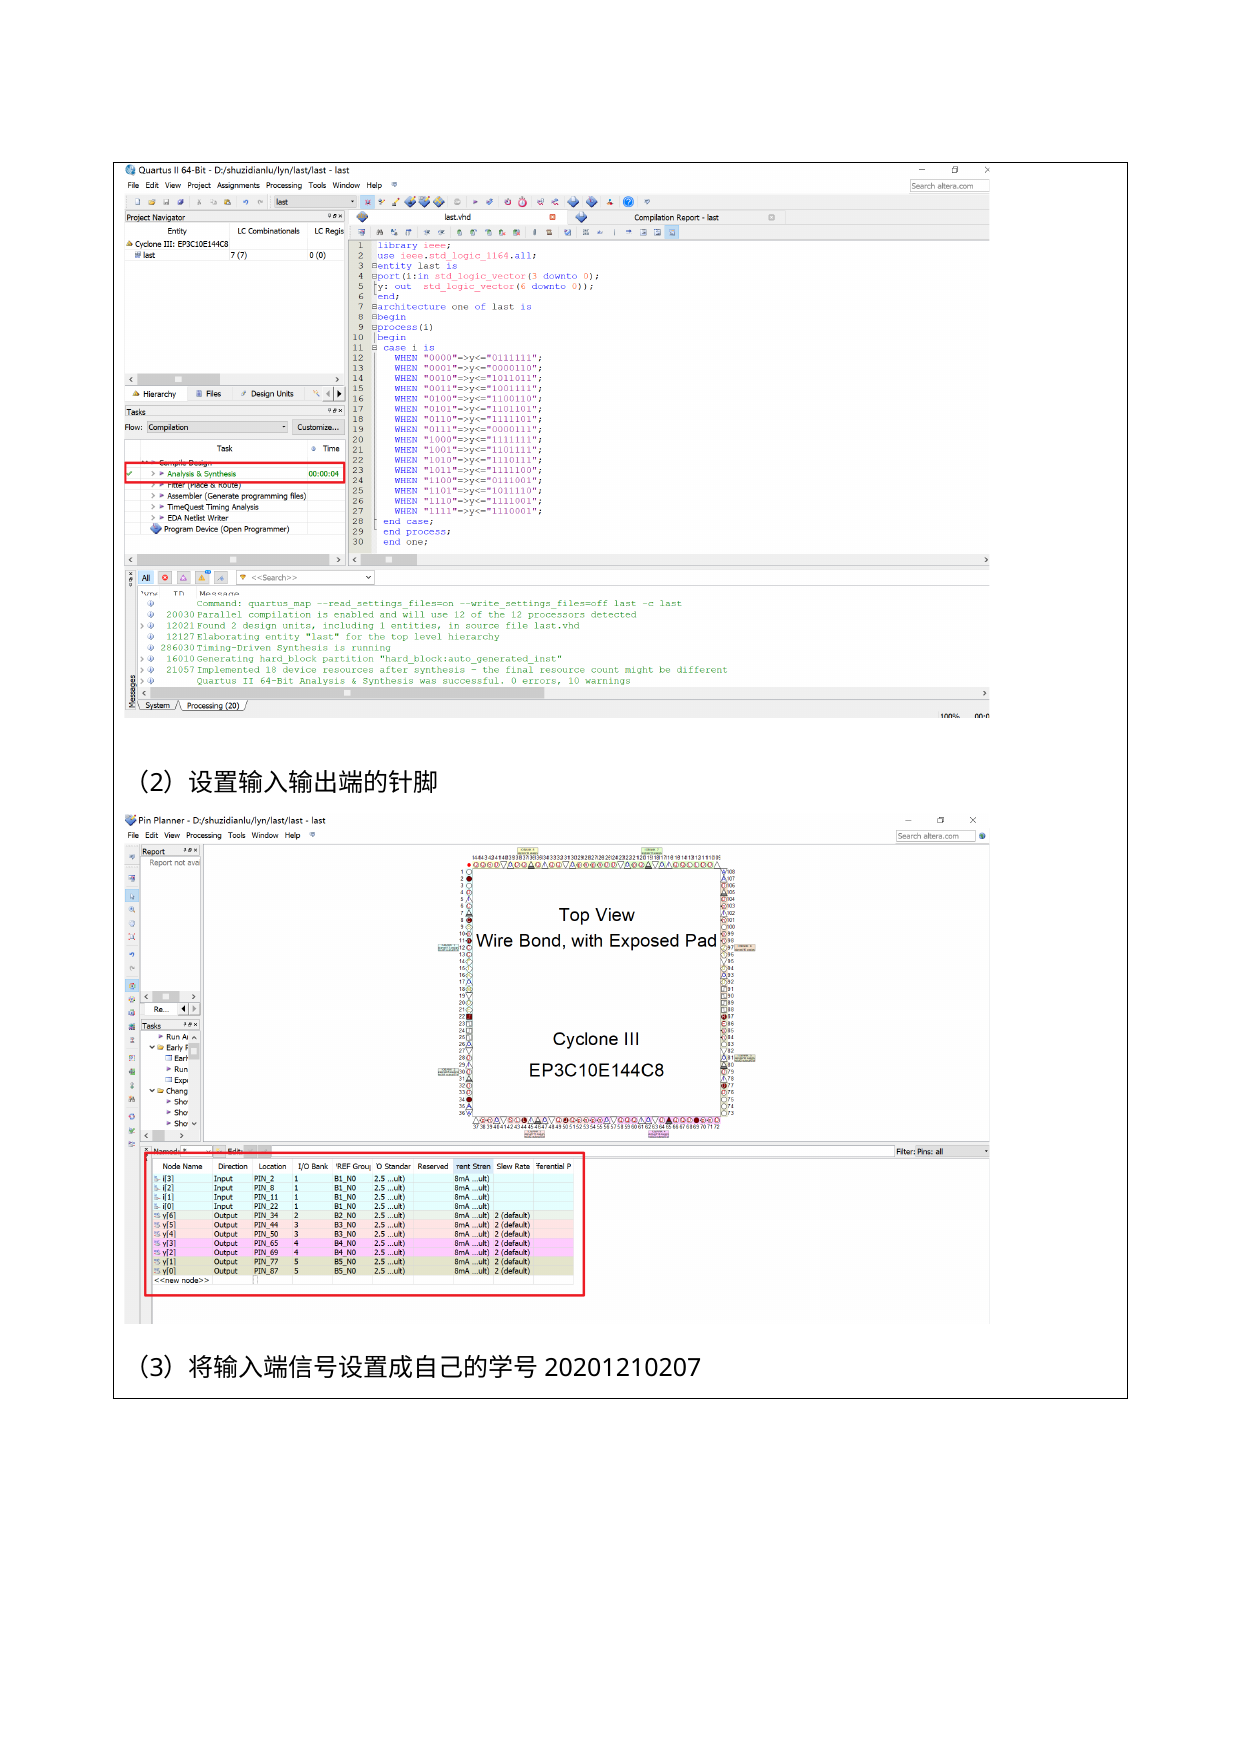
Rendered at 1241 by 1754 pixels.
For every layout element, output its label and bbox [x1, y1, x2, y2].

table_cell [114, 163, 1127, 1398]
picture [124, 813, 990, 1324]
picture [124, 163, 990, 718]
